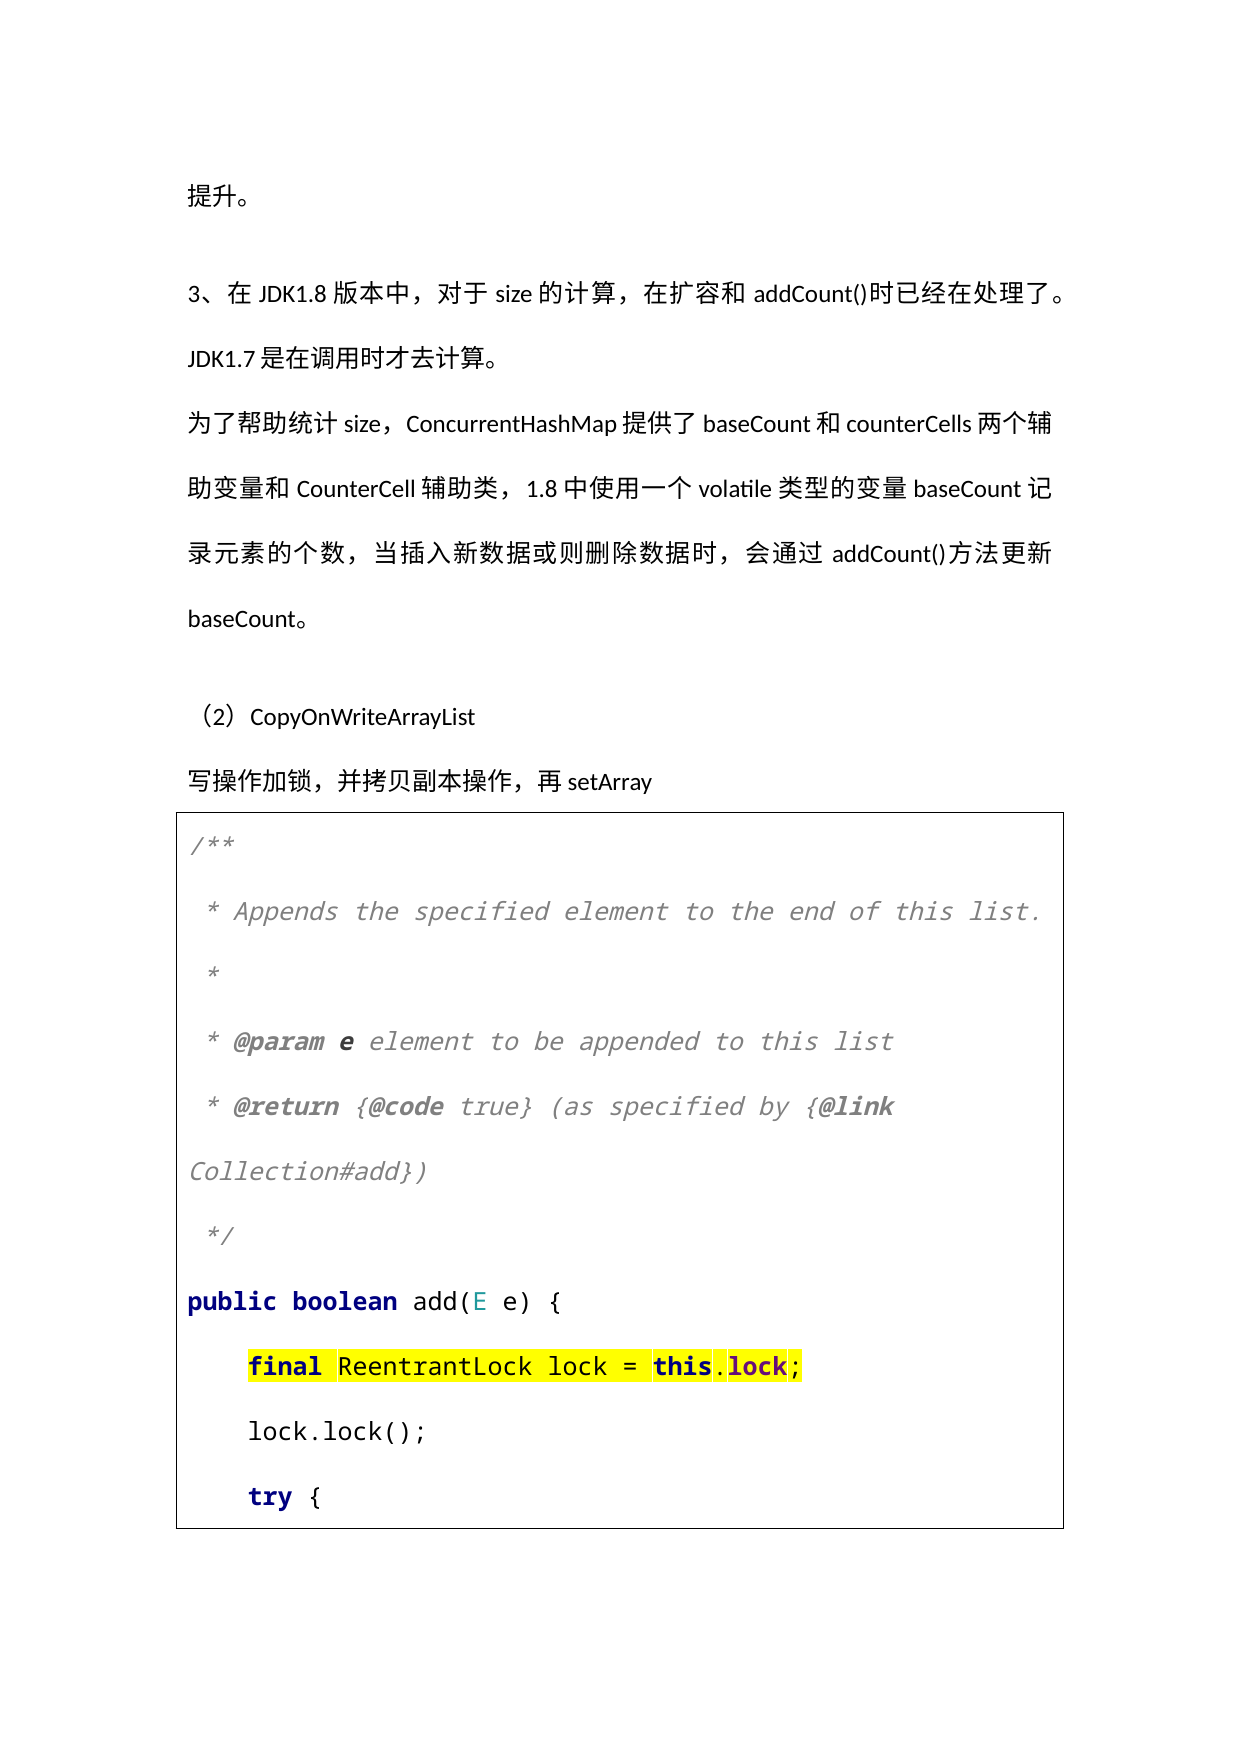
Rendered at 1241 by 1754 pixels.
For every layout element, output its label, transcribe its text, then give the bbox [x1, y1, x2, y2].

list 写操作加锁，并拷贝副本操作，再setArray [187, 747, 1053, 812]
list CopyOnWriteArrayList [187, 682, 1053, 747]
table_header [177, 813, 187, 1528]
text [187, 162, 1053, 227]
text 3、在JDK1.8版本中，对于size的计算，在扩容和addCount()时已经在处理了。JDK1.7是在调用时才去计算。 [187, 259, 1053, 389]
text 为了帮助统计size，ConcurrentHashMap提供了baseCount和counterCells两个辅助变量和CounterCell辅助类，1.8中使用一个volatile类型的变量baseCount记录元素的个数，当插入新数据或则删除数据时，会通过addCount()方法更新baseCount。 [187, 389, 1053, 649]
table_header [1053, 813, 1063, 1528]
